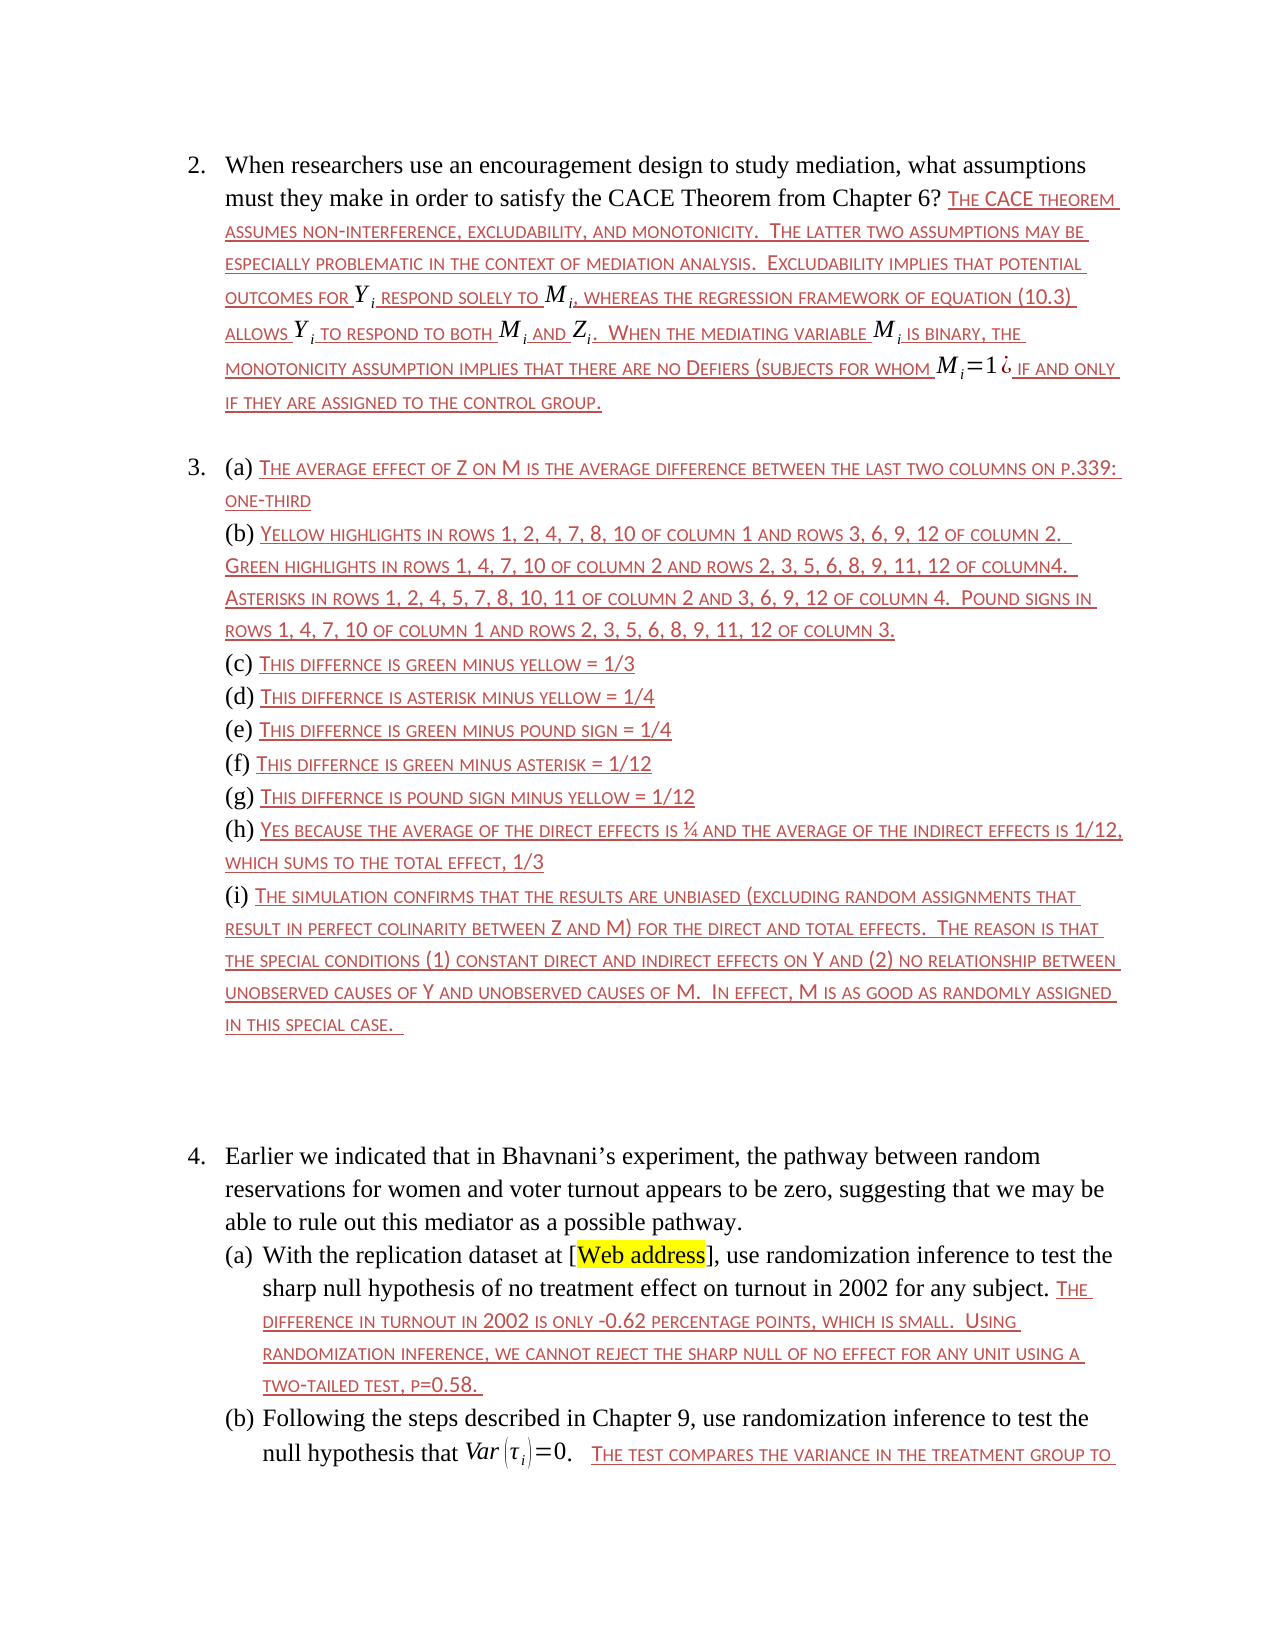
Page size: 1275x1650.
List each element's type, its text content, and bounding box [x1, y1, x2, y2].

list (h) Yes because the average of the direct effects is ¼ and the average of the indirect effects is 1/12, which sums to the total effect, 1/3 [225, 814, 1125, 876]
list (i) The simulation confirms that the results are unbiased (excluding random assignments that result in perfect colinarity between Z and M) for the direct and total effects. The reason is that the special conditions (1) constant direct and indirect effects on Y and (2) no relationship between unobserved causes of Y and unobserved causes of M. In effect, M is as good as randomly assigned in this special case. [225, 880, 1125, 1037]
list Earlier we indicated that in Bhavnani’s experiment, the pathway between random reservations for women and voter turnout appears to be zero, suggesting that we may be able to rule out this mediator as a possible pathway. [187, 1141, 1125, 1236]
list (f) This differnce is green minus asterisk = 1/12 [225, 748, 1125, 777]
list (a) The average effect of Z on M is the average difference between the last two columns on p.339: one-third [187, 452, 1125, 514]
list (c) This differnce is green minus yellow = 1/3 [225, 648, 1125, 677]
list With the replication dataset at [Web address], use randomization inference to test the sharp null hypothesis of no treatment effect on turnout in 2002 for any subject. The difference in turnout in 2002 is only -0.62 percentage points, which is small. Using randomization inference, we cannot reject the sharp null of no effect for any unit using a two-tailed test, p=0.58. [225, 1240, 1125, 1398]
list (g) This differnce is pound sign minus yellow = 1/12 [225, 781, 1125, 810]
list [225, 1403, 1125, 1470]
list (b) Yellow highlights in rows 1, 2, 4, 7, 8, 10 of column 1 and rows 3, 6, 9, 12 of column 2. Green highlights in rows 1, 4, 7, 10 of column 2 and rows 2, 3, 5, 6, 8, 9, 11, 12 of column4. Asterisks in rows 1, 2, 4, 5, 7, 8, 10, 11 of column 2 and 3, 6, 9, 12 of column 4. Pound signs in rows 1, 4, 7, 10 of column 1 and rows 2, 3, 5, 6, 8, 9, 11, 12 of column 3. [225, 518, 1125, 643]
list (d) This differnce is asterisk minus yellow = 1/4 [225, 681, 1125, 710]
list (e) This differnce is green minus pound sign = 1/4 [225, 714, 1125, 743]
list When researchers use an encouragement design to study mediation, what assumptions must they make in order to satisfy the CACE Theorem from Chapter 6? The CACE theorem assumes non-interference, excludability, and monotonicity. The latter two assumptions may be especially problematic in the context of mediation analysis. Excludability implies that potential outcomes for respond solely to , whereas the regression framework of equation (10.3) allows to respond to both and . When the mediating variable is binary, the monotonicity assumption implies that there are no Defiers (subjects for whom if and only if they are assigned to the control group. [187, 150, 1125, 415]
